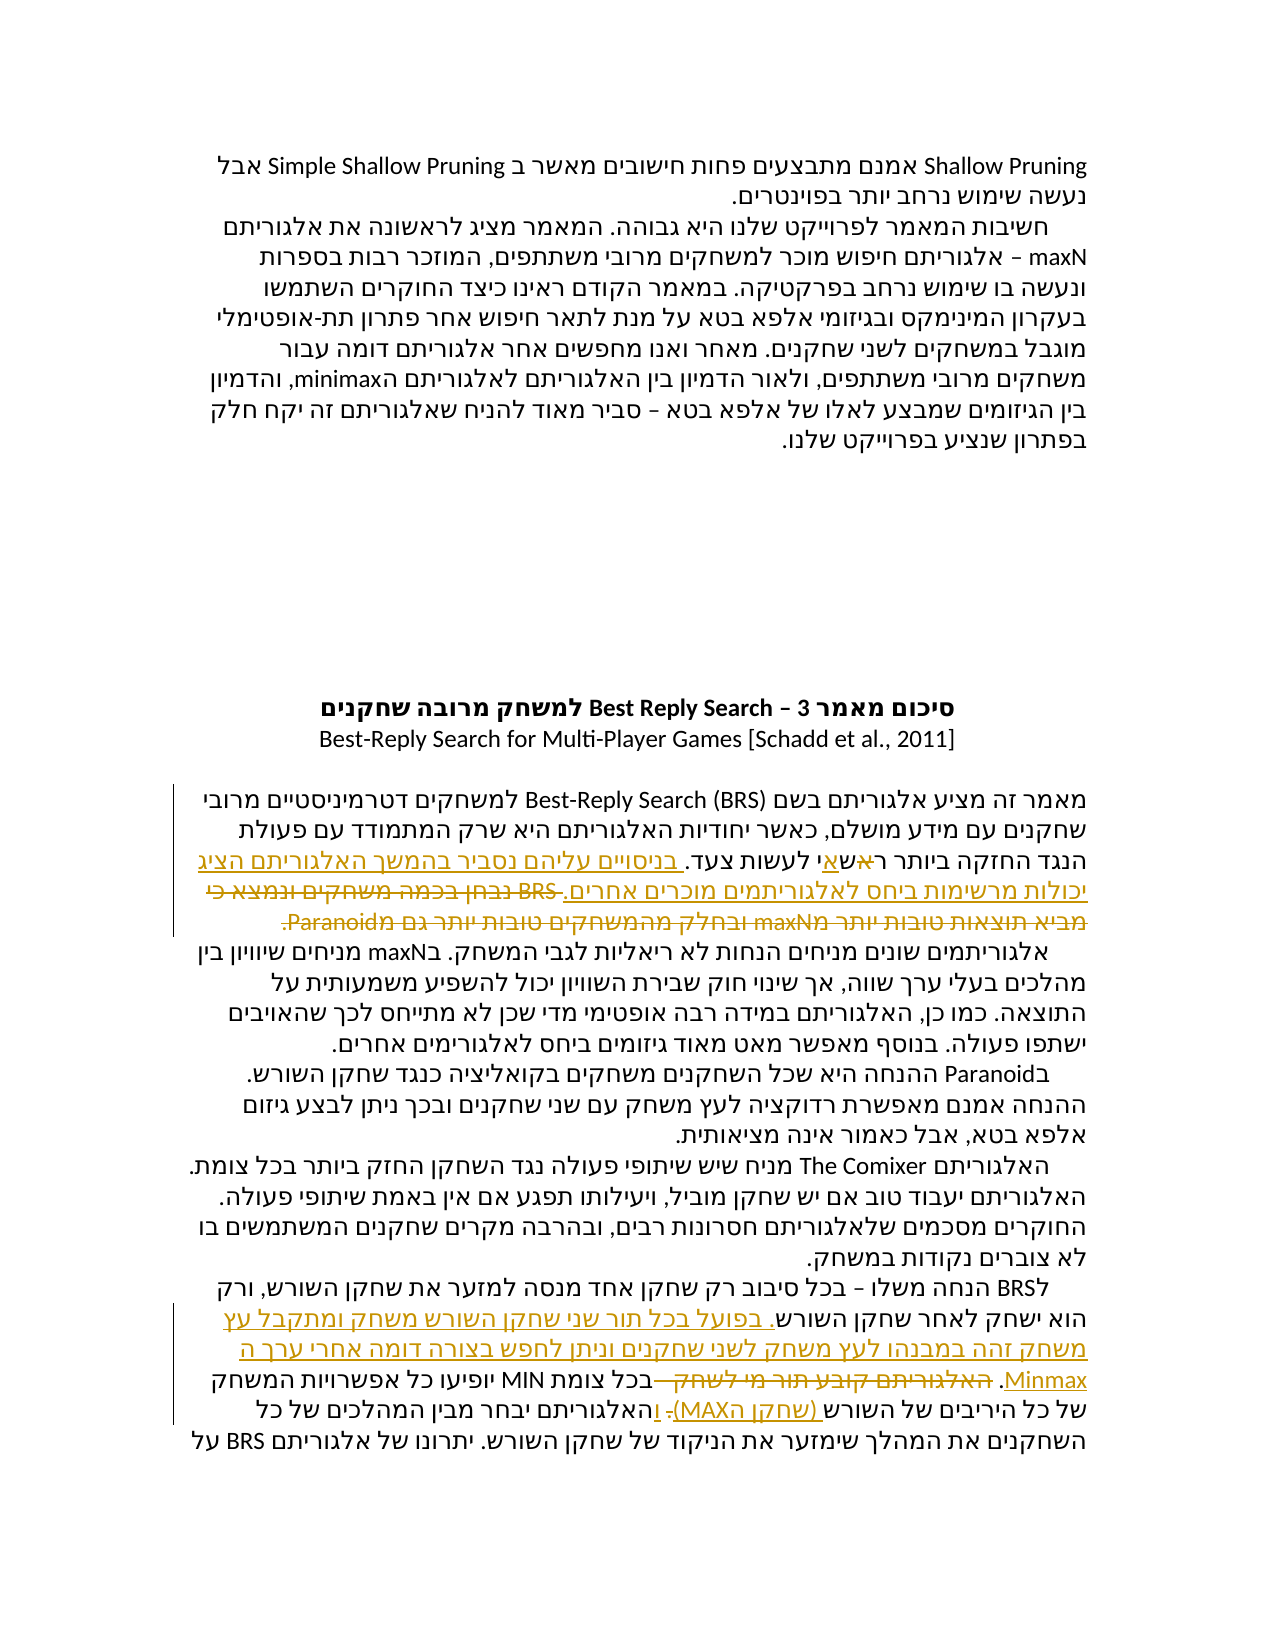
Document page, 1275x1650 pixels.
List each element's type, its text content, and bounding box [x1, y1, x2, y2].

text בParanoid ההנחה היא שכל השחקנים משחקים בקואליציה כנגד שחקן השורש. ההנחה אמנם מאפשרת רדוקציה לעץ משחק עם שני שחקנים ובכך ניתן לבצע גיזום אלפא בטא, אבל כאמור אינה מציאותית. [187, 1059, 1087, 1150]
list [187, 150, 1087, 211]
text סיכום מאמר 3 – Best Reply Search למשחק מרובה שחקנים [187, 692, 1087, 723]
text אלגוריתמים שונים מניחים הנחות לא ריאליות לגבי המשחק. בmaxN מניחים שיוויון בין מהלכים בעלי ערך שווה, אך שינוי חוק שבירת השוויון יכול להשפיע משמעותית על התוצאה. כמו כן, האלגוריתם במידה רבה אופטימי מדי שכן לא מתייחס לכך שהאויבים ישתפו פעולה. בנוסף מאפשר מאט מאוד גיזומים ביחס לאלגורימים אחרים. [187, 937, 1087, 1059]
list חשיבות המאמר לפרוייקט שלנו היא גבוהה. המאמר מציג לראשונה את אלגוריתם maxN – אלגוריתם חיפוש מוכר למשחקים מרובי משתתפים, המוזכר רבות בספרות ונעשה בו שימוש נרחב בפרקטיקה. במאמר הקודם ראינו כיצד החוקרים השתמשו בעקרון המינימקס ובגיזומי אלפא בטא על מנת לתאר חיפוש אחר פתרון תת-אופטימלי מוגבל במשחקים לשני שחקנים. מאחר ואנו מחפשים אחר אלגוריתם דומה עבור משחקים מרובי משתתפים, ולאור הדמיון בין האלגוריתם לאלגוריתם הminimax, והדמיון בין הגיזומים שמבצע לאלו של אלפא בטא – סביר מאוד להניח שאלגוריתם זה יקח חלק בפתרון שנציע בפרוייקט שלנו. [187, 211, 1087, 455]
text האלגוריתם The Comixer מניח שיש שיתופי פעולה נגד השחקן החזק ביותר בכל צומת. האלגוריתם יעבוד טוב אם יש שחקן מוביל, ויעילותו תפגע אם אין באמת שיתופי פעולה. החוקרים מסכמים שלאלגוריתם חסרונות רבים, ובהרבה מקרים שחקנים המשתמשים בו לא צוברים נקודות במשחק. [187, 1150, 1087, 1272]
text מאמר זה מציע אלגוריתם בשם Best-Reply Search (BRS) למשחקים דטרמיניסטיים מרובי שחקנים עם מידע מושלם, כאשר יחודיות האלגוריתם היא שרק המתמודד עם פעולת הנגד החזקה ביותר רשי לעשות צעד. [187, 784, 1087, 937]
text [187, 1272, 1087, 1455]
text Best-Reply Search for Multi-Player Games [Schadd et al., 2011] [187, 723, 1087, 753]
